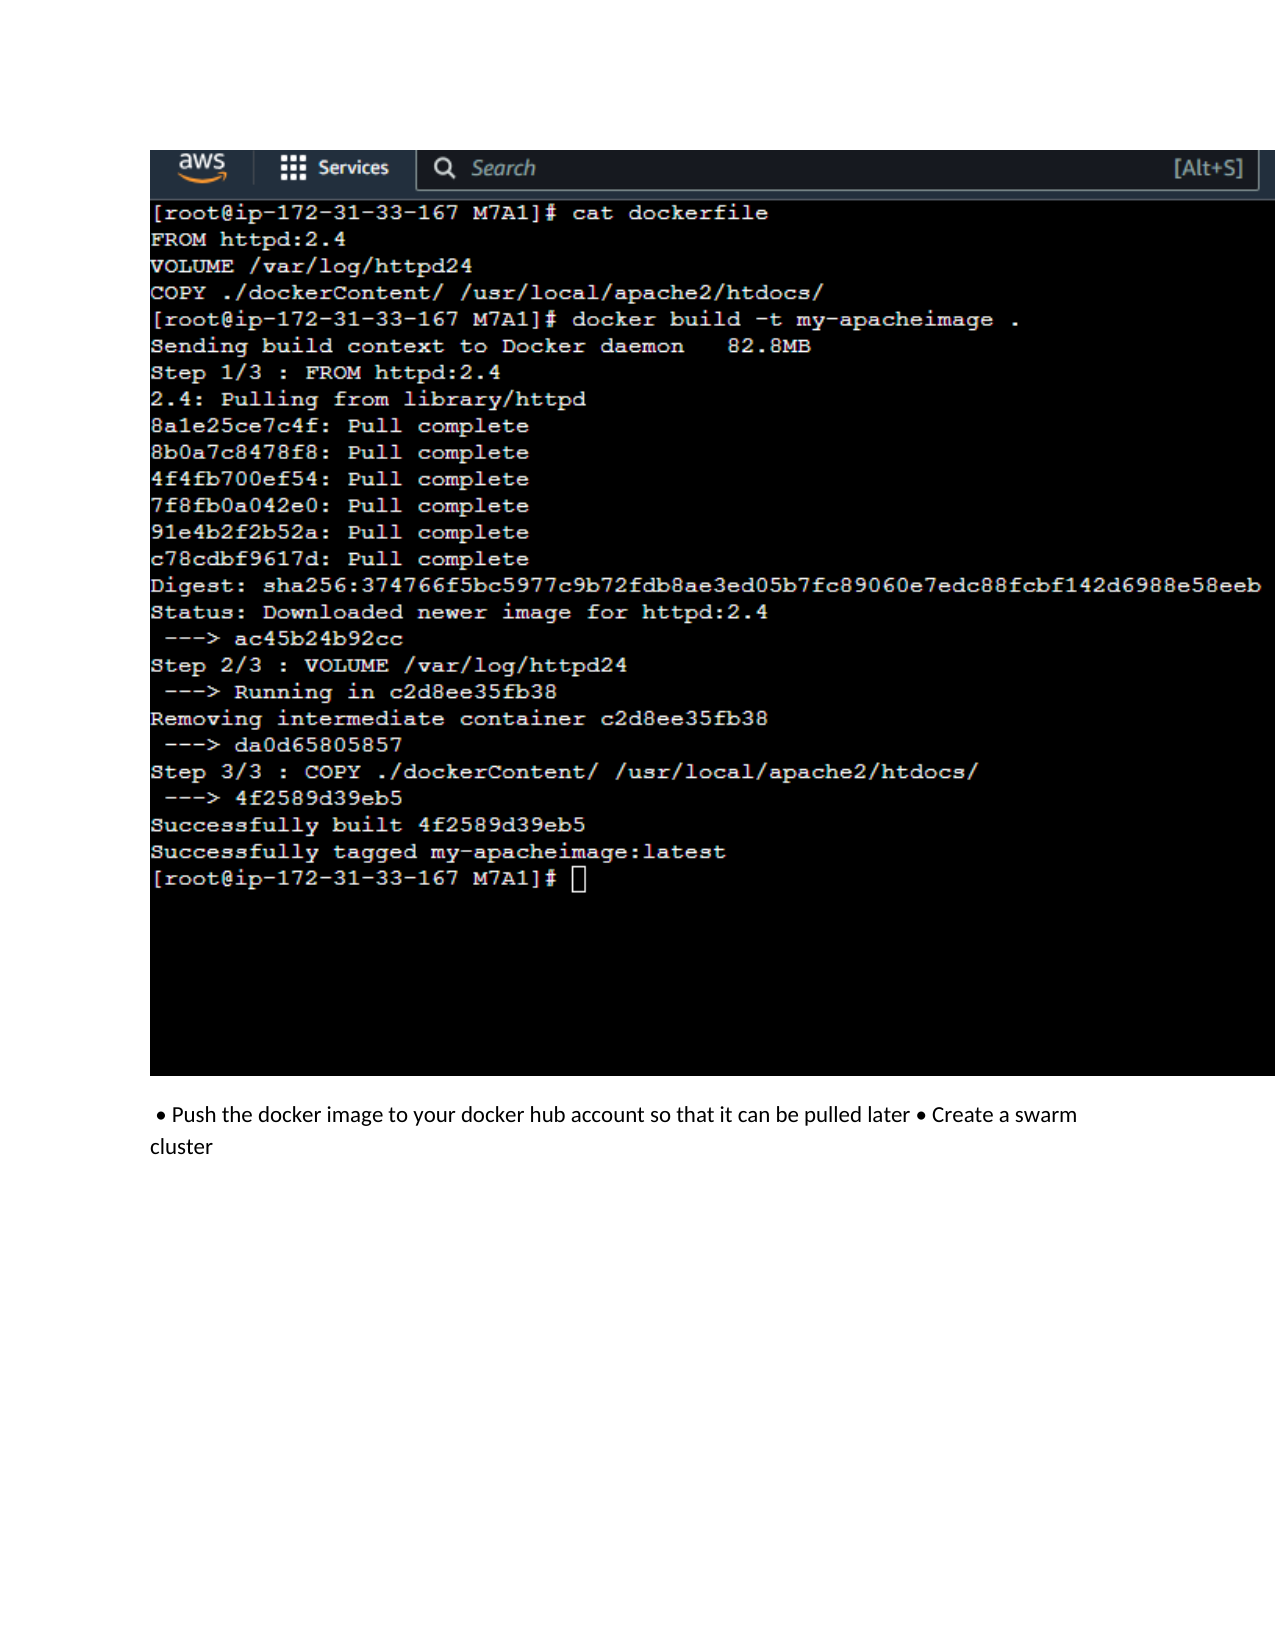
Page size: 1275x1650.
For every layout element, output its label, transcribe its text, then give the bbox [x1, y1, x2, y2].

text • Push the docker image to your docker hub account so that it can be pulled later • Create a swarm cluster [150, 1100, 1125, 1160]
picture [150, 150, 1275, 1076]
